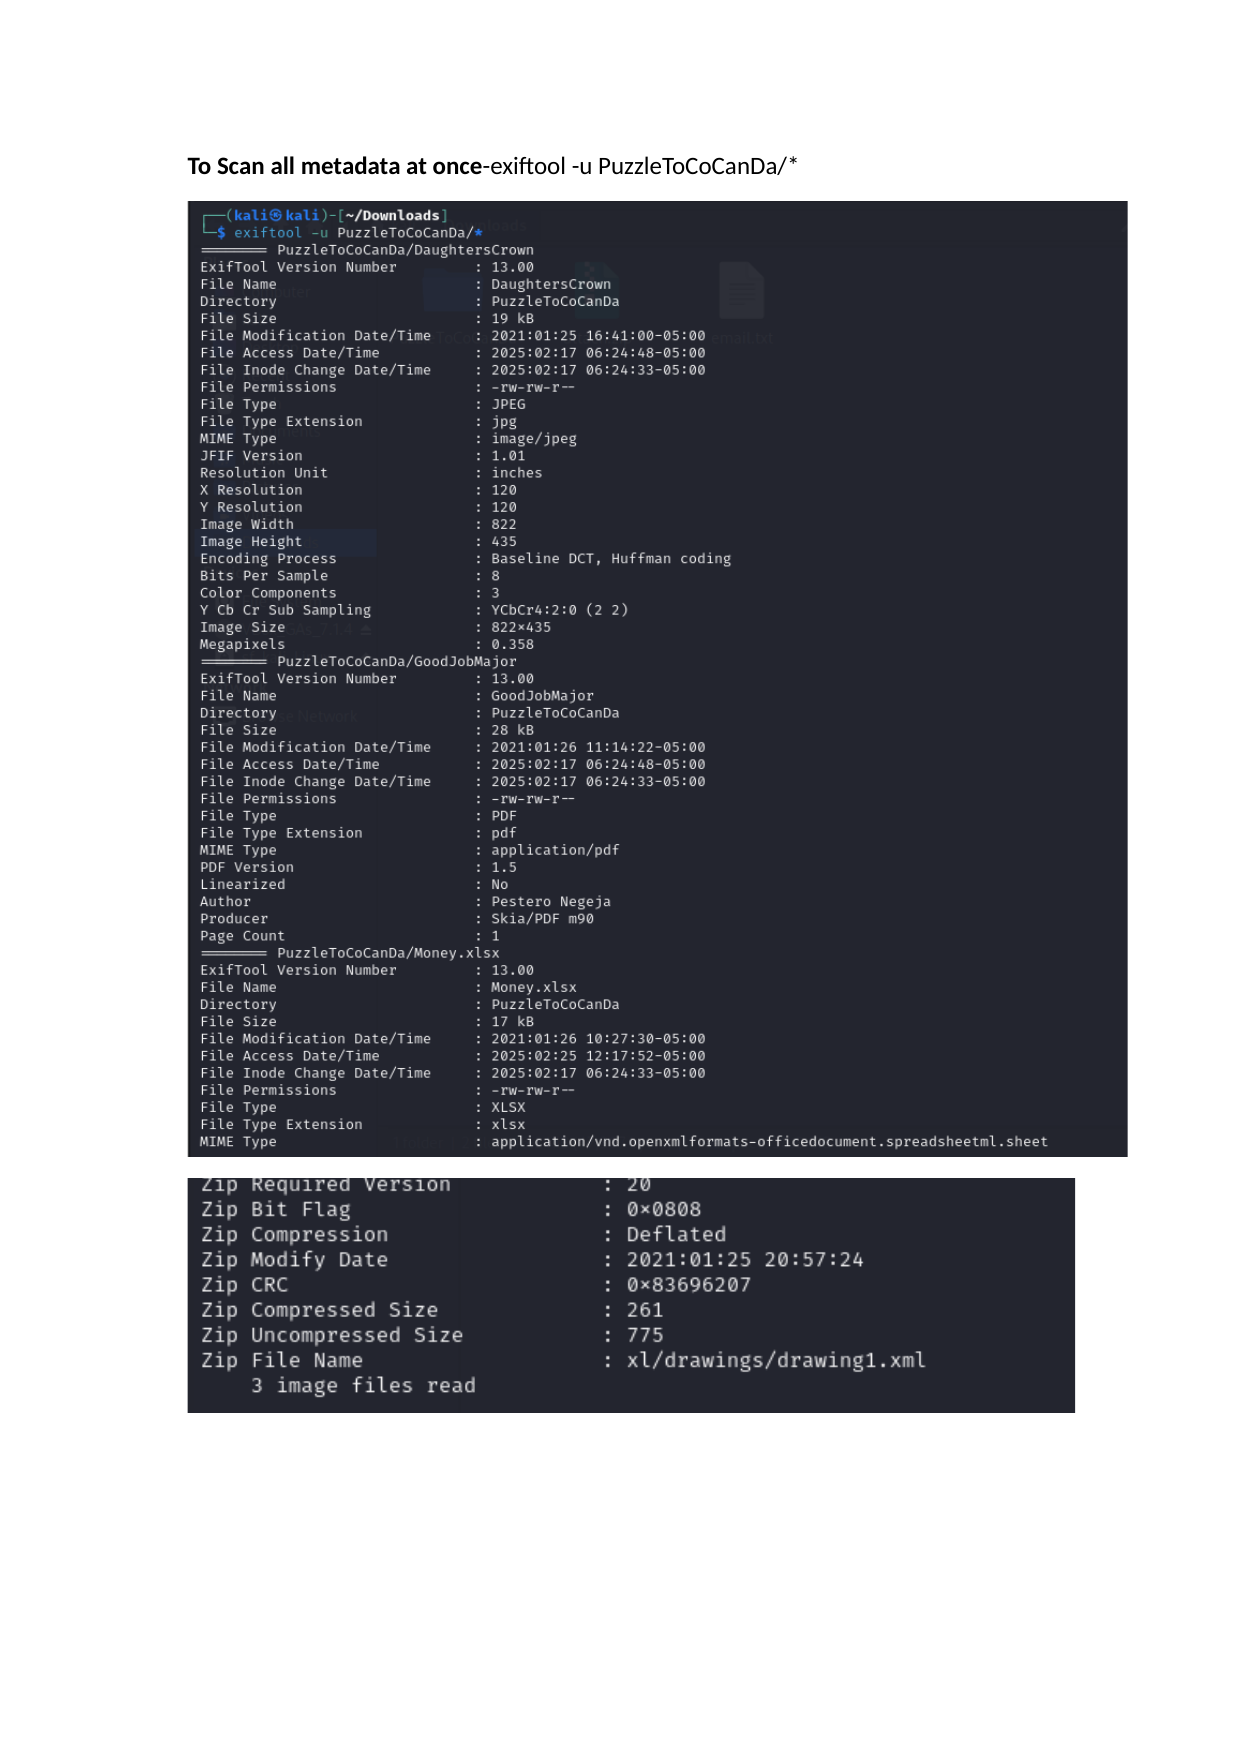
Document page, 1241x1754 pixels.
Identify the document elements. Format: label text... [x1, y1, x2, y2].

text To Scan all metadata at once-exiftool -u PuzzleToCoCanDa/* [187, 150, 1090, 181]
picture [187, 201, 1128, 1157]
picture [187, 1178, 1075, 1413]
